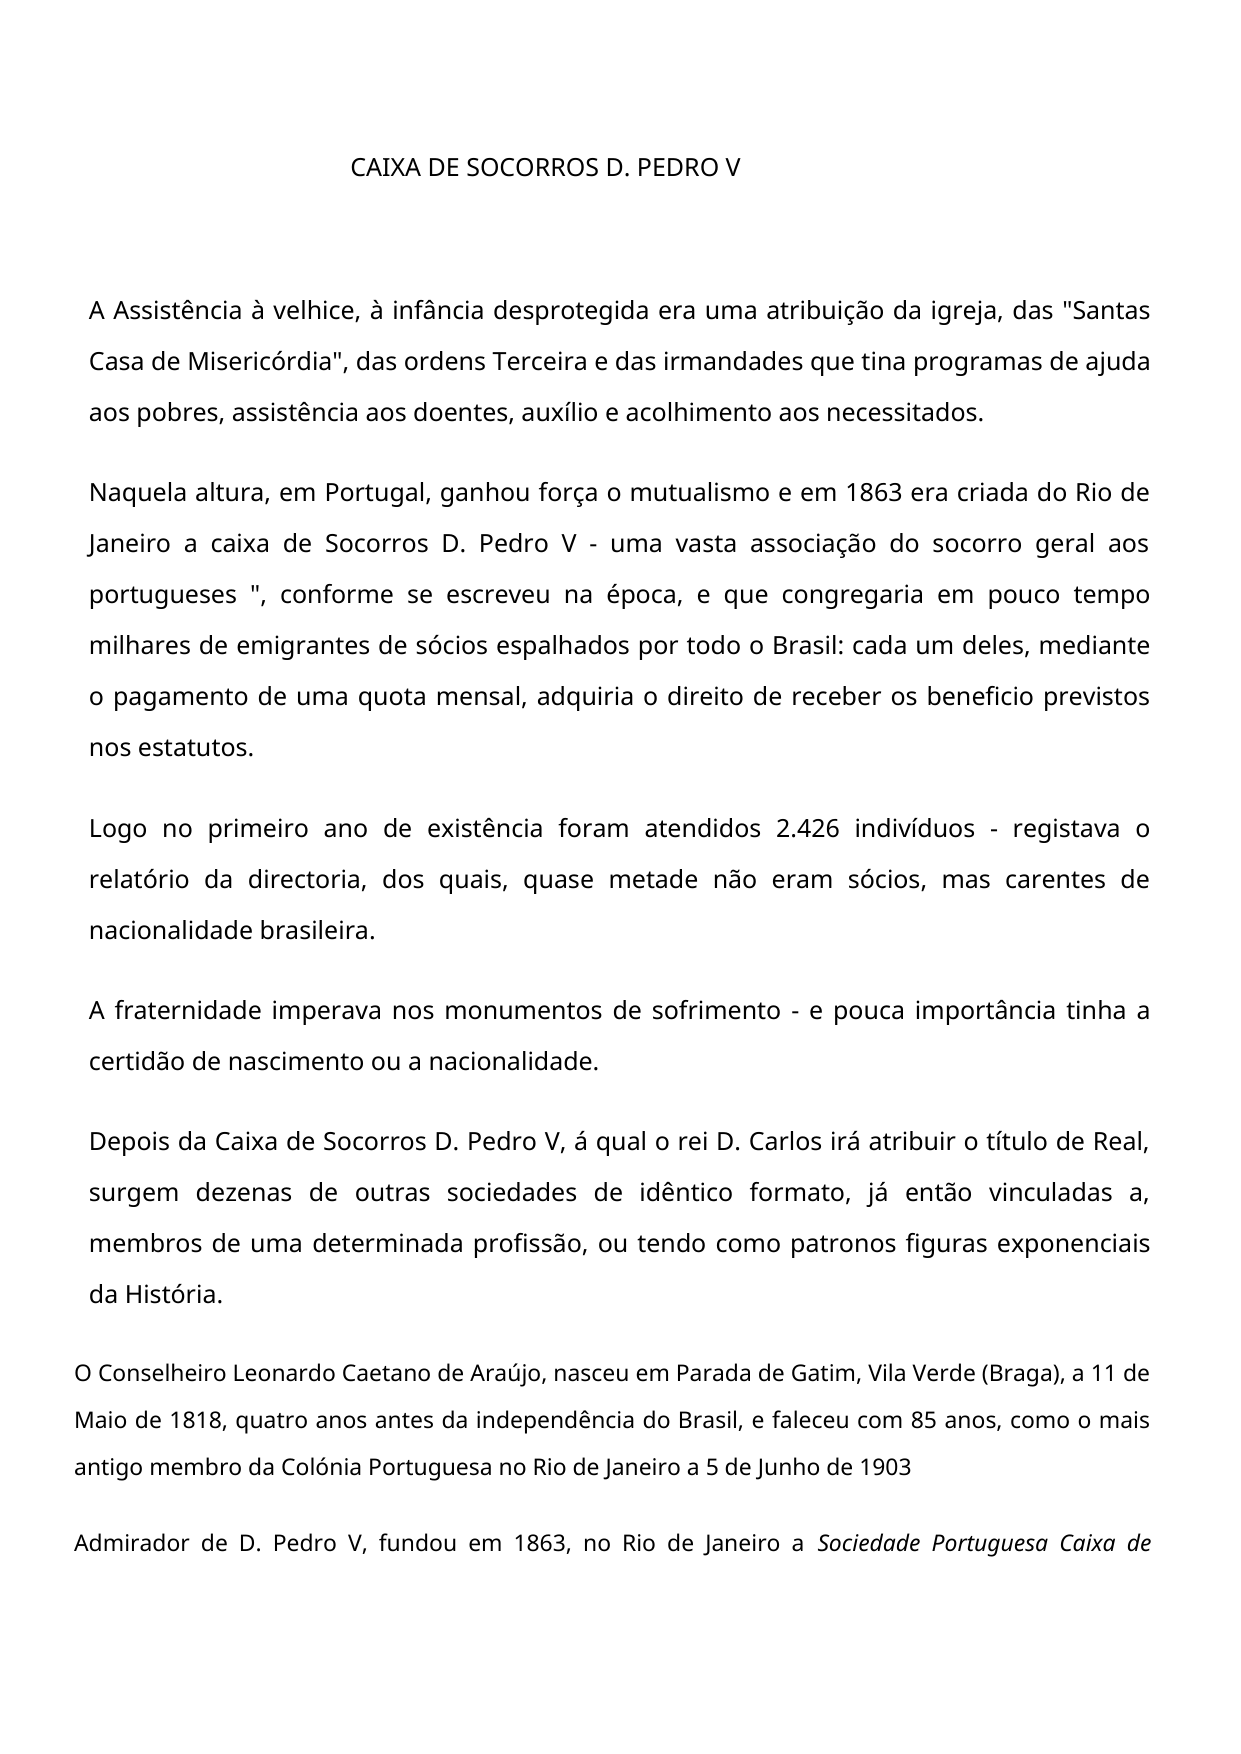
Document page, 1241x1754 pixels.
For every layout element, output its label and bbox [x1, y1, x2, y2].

table_header [0, 148, 1240, 1560]
